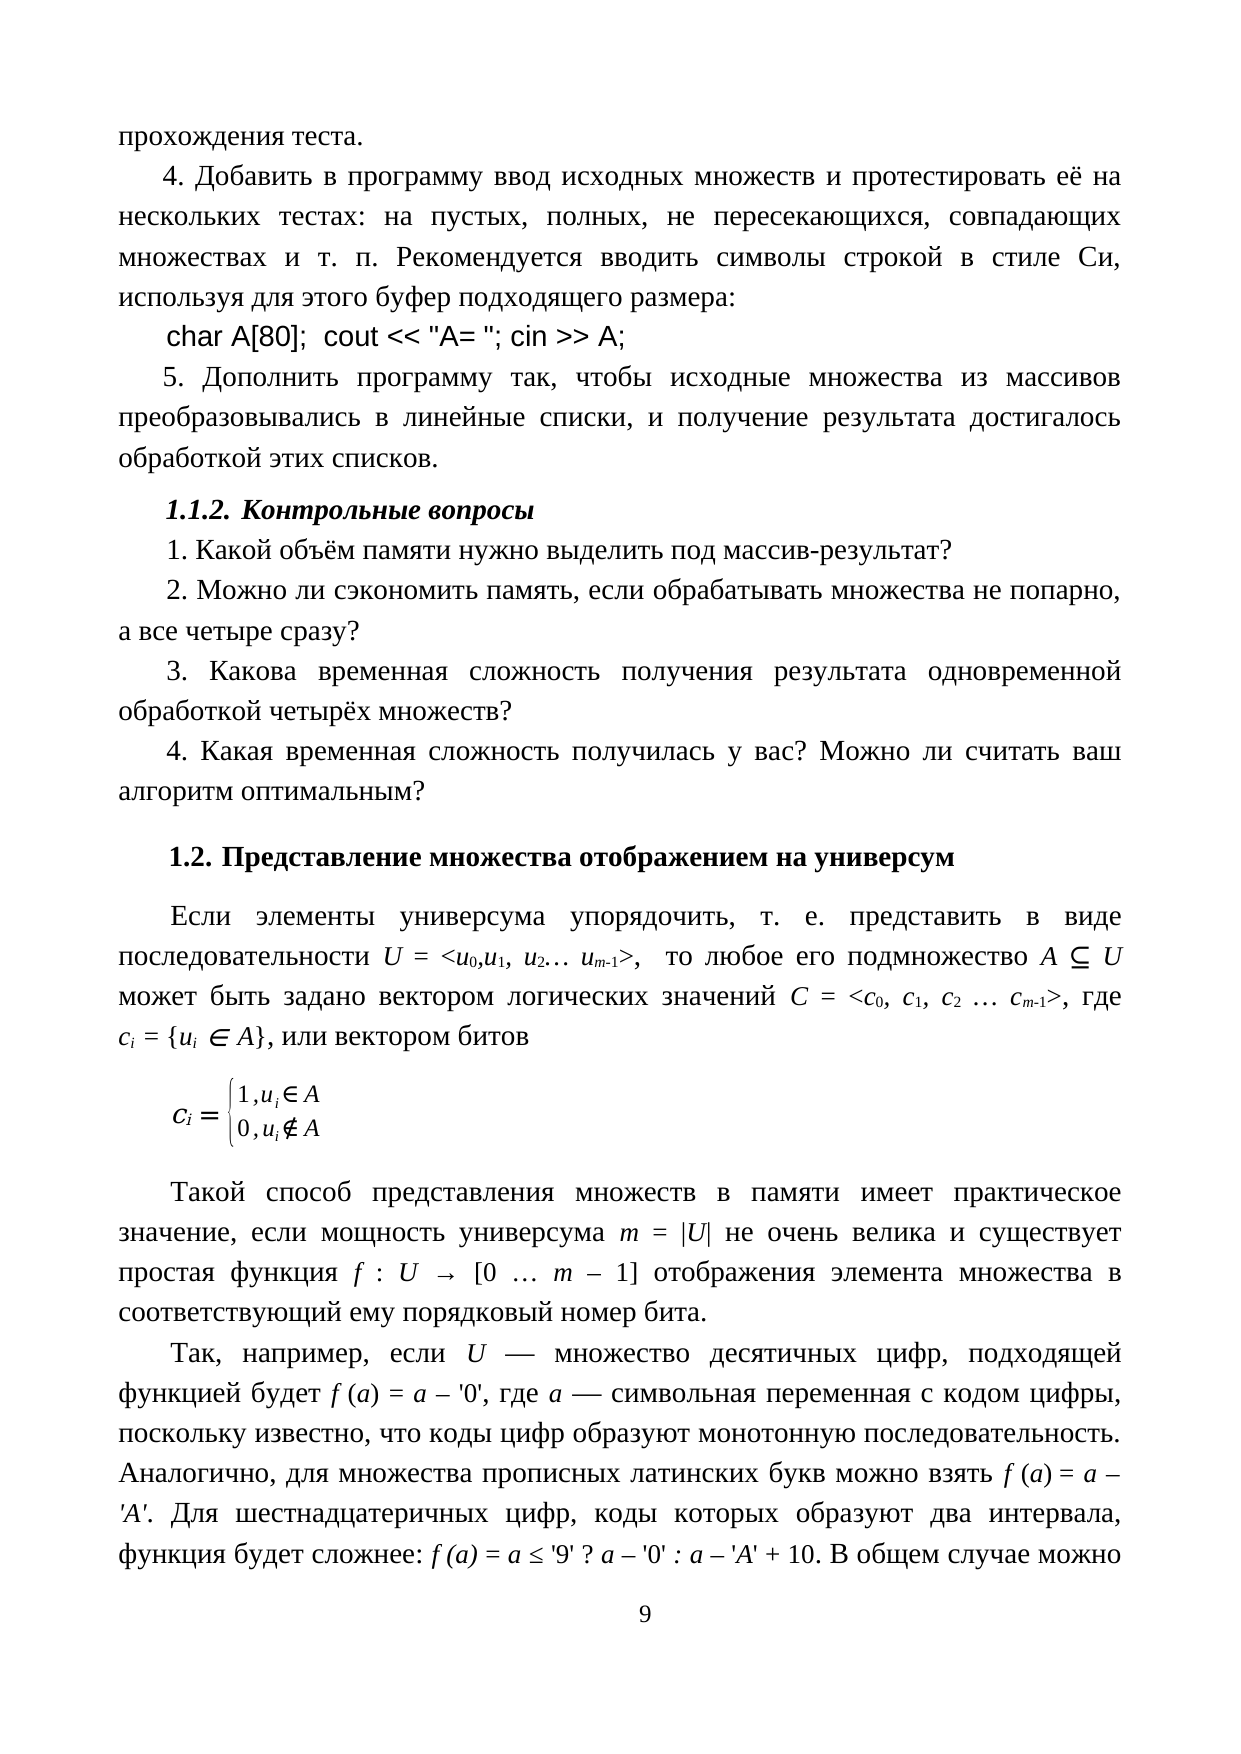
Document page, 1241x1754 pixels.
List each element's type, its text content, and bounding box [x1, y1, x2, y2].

text 4. Добавить в программу ввод исходных множеств и протестировать её на нескольких тестах: на пустых, полных, не пересекающихся, совпадающих множествах и т. п. Рекомендуется вводить символы строкой в стиле Си, используя для этого буфер подходящего размера: [118, 158, 1122, 312]
text 4. Какая временная сложность получилась у вас? Можно ли считать ваш алгоритм оптимальным? [118, 733, 1122, 807]
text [118, 118, 1122, 152]
text char A[80]; cout << "A= "; cin >> A; [118, 319, 1122, 353]
subtitle Представление множества отображением на универсум [168, 839, 1122, 872]
text 1. Какой объём памяти нужно выделить под массив-результат? [118, 532, 1122, 566]
text 2. Можно ли сэкономить память, если обрабатывать множества не попарно, а все четыре сразу? [118, 572, 1122, 646]
text ci = [118, 1077, 1122, 1149]
text Если элементы универсума упорядочить, т. е. представить в виде последовательности U = <u0,u1, u2… um-1>, то любое его подмножество A ⊆ U может быть задано вектором логических значений C = <c0, c1, c2 … cm-1>, где ci = {ui ∈ A}, или вектором битов [118, 898, 1122, 1052]
subtitle 1.1.2. Контрольные вопросы [165, 492, 1075, 526]
text 3. Какова временная сложность получения результата одновременной обработкой четырёх множеств? [118, 653, 1122, 727]
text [118, 1335, 1122, 1569]
text Такой способ представления множеств в памяти имеет практическое значение, если мощность универсума m = |U| не очень велика и существует простая функция f : U → [0 … m – 1] отображения элемента множества в соответствующий ему порядковый номер бита. [118, 1174, 1122, 1328]
text 5. Дополнить программу так, чтобы исходные множества из массивов преобразовывались в линейные списки, и получение результата достигалось обработкой этих списков. [118, 359, 1122, 473]
